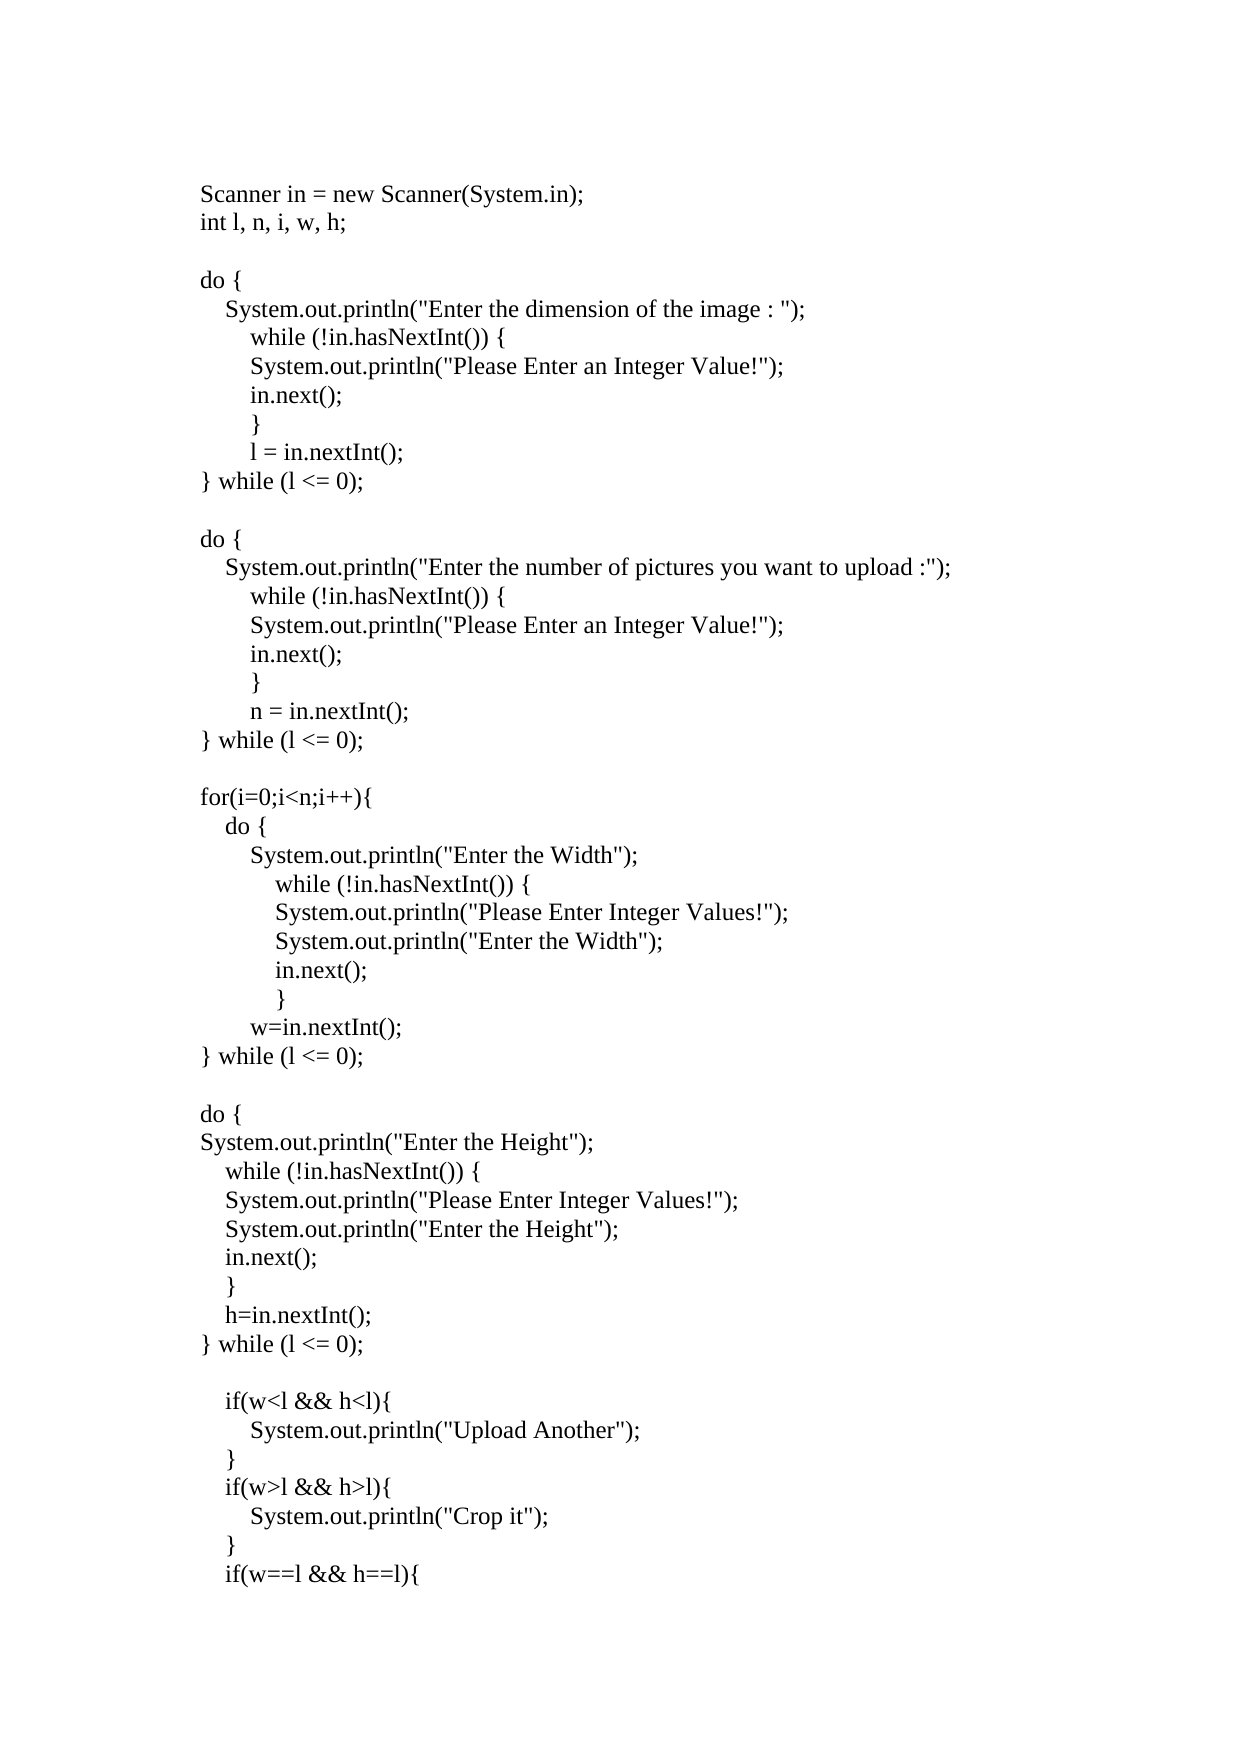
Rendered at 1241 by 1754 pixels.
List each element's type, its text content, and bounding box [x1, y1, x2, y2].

text w=in.nextInt(); [150, 1012, 1090, 1041]
text while (!in.hasNextInt()) { [150, 322, 1090, 351]
text System.out.println("Crop it"); [150, 1501, 1090, 1530]
text } [150, 984, 1090, 1012]
text System.out.println("Please Enter an Integer Value!"); [150, 351, 1090, 380]
text do { [150, 1099, 1090, 1127]
text Scanner in = new Scanner(System.in); [150, 179, 1090, 207]
text System.out.println("Upload Another"); [150, 1415, 1090, 1444]
text System.out.println("Enter the Height"); [150, 1127, 1090, 1156]
text int l, n, i, w, h; [150, 207, 1090, 236]
text do { [150, 524, 1090, 552]
text if(w<l && h<l){ [150, 1386, 1090, 1415]
text while (!in.hasNextInt()) { [150, 581, 1090, 610]
text for(i=0;i<n;i++){ [150, 782, 1090, 811]
text in.next(); [150, 1242, 1090, 1271]
text System.out.println("Enter the dimension of the image : "); [150, 294, 1090, 322]
text n = in.nextInt(); [150, 696, 1090, 725]
text } [150, 1530, 1090, 1559]
text } while (l <= 0); [150, 466, 1090, 495]
text System.out.println("Please Enter Integer Values!"); [150, 897, 1090, 926]
text System.out.println("Enter the Width"); [150, 840, 1090, 869]
text } while (l <= 0); [150, 1329, 1090, 1357]
text System.out.println("Enter the number of pictures you want to upload :"); [150, 552, 1090, 581]
text System.out.println("Enter the Height"); [150, 1214, 1090, 1242]
text h=in.nextInt(); [150, 1300, 1090, 1329]
text while (!in.hasNextInt()) { [150, 1156, 1090, 1185]
text do { [150, 265, 1090, 294]
text in.next(); [150, 380, 1090, 409]
text System.out.println("Please Enter an Integer Value!"); [150, 610, 1090, 639]
text } [150, 409, 1090, 437]
text l = in.nextInt(); [150, 437, 1090, 466]
text } while (l <= 0); [150, 725, 1090, 754]
text if(w==l && h==l){ [150, 1559, 1090, 1587]
text in.next(); [150, 955, 1090, 984]
text do { [150, 811, 1090, 840]
text System.out.println("Please Enter Integer Values!"); [150, 1185, 1090, 1214]
text if(w>l && h>l){ [150, 1472, 1090, 1501]
text System.out.println("Enter the Width"); [150, 926, 1090, 955]
text } [150, 667, 1090, 696]
text while (!in.hasNextInt()) { [150, 869, 1090, 897]
text in.next(); [150, 639, 1090, 667]
text } [150, 1444, 1090, 1472]
text } [150, 1271, 1090, 1300]
text } while (l <= 0); [150, 1041, 1090, 1070]
